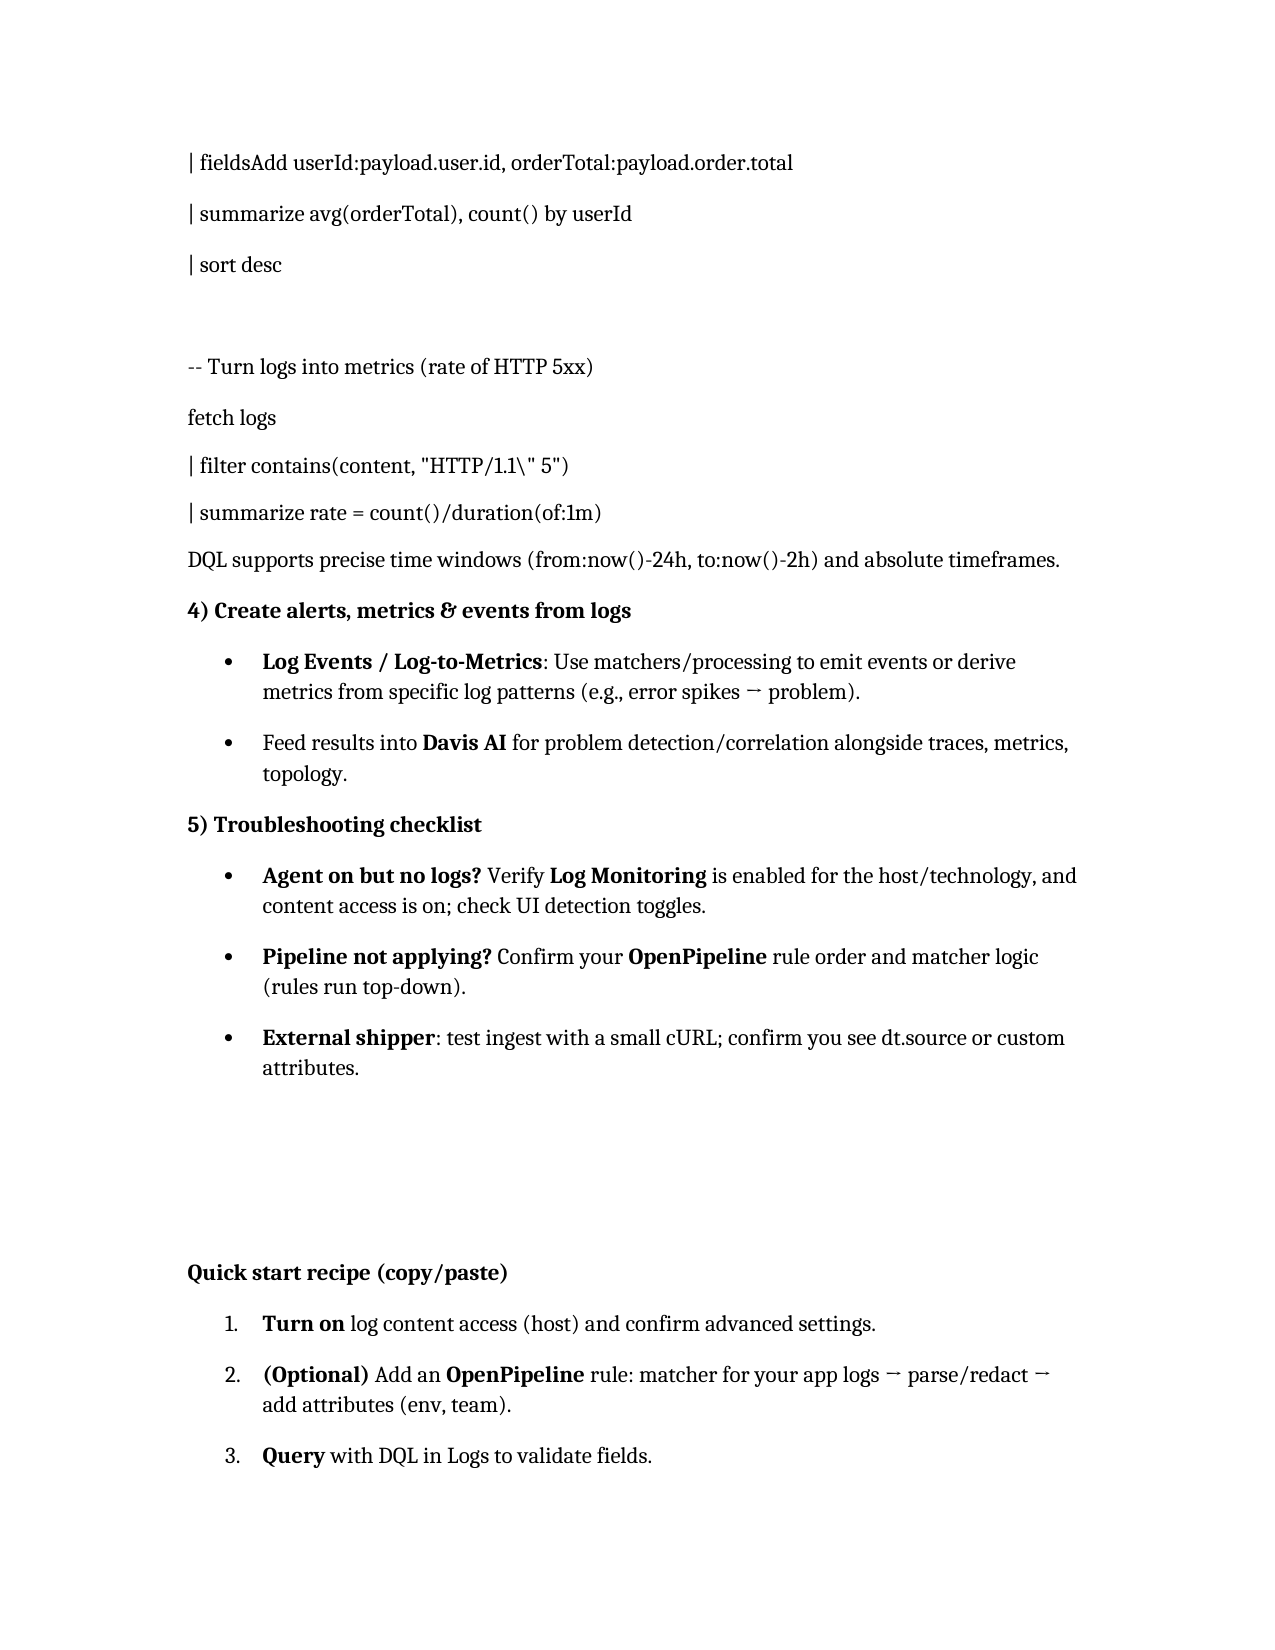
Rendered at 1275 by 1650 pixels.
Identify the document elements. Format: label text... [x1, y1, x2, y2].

text | filter contains(content, "HTTP/1.1\" 5") [187, 452, 1087, 479]
list Turn on log content access (host) and confirm advanced settings. [225, 1310, 1087, 1337]
list External shipper: test ingest with a small cURL; confirm you see dt.source or custom attributes. [225, 1025, 1087, 1081]
text 5) Troubleshooting checklist [187, 811, 1087, 838]
text -- Turn logs into metrics (rate of HTTP 5xx) [187, 354, 1087, 381]
text | sort desc [187, 252, 1087, 278]
text Quick start recipe (copy/paste) [187, 1259, 1087, 1286]
text 4) Create alerts, metrics & events from logs [187, 598, 1087, 624]
text | summarize avg(orderTotal), count() by userId [187, 201, 1087, 227]
list Query with DQL in Logs to validate fields. [225, 1443, 1087, 1469]
list Log Events / Log-to-Metrics: Use matchers/processing to emit events or derive metrics from specific log patterns (e.g., error spikes → problem). [225, 649, 1087, 705]
text | fieldsAdd userId:payload.user.id, orderTotal:payload.order.total [187, 150, 1087, 176]
list Agent on but no logs? Verify Log Monitoring is enabled for the host/technology, and content access is on; check UI detection toggles. [225, 862, 1087, 919]
text DQL supports precise time windows (from:now()-24h, to:now()-2h) and absolute timeframes. [187, 547, 1087, 573]
text | summarize rate = count()/duration(of:1m) [187, 499, 1087, 526]
list Pipeline not applying? Confirm your OpenPipeline rule order and matcher logic (rules run top-down). [225, 944, 1087, 1000]
list Feed results into Davis AI for problem detection/correlation alongside traces, metrics, topology. [225, 730, 1087, 787]
text fetch logs [187, 405, 1087, 432]
list (Optional) Add an OpenPipeline rule: matcher for your app logs → parse/redact → add attributes (env, team). [225, 1361, 1087, 1418]
